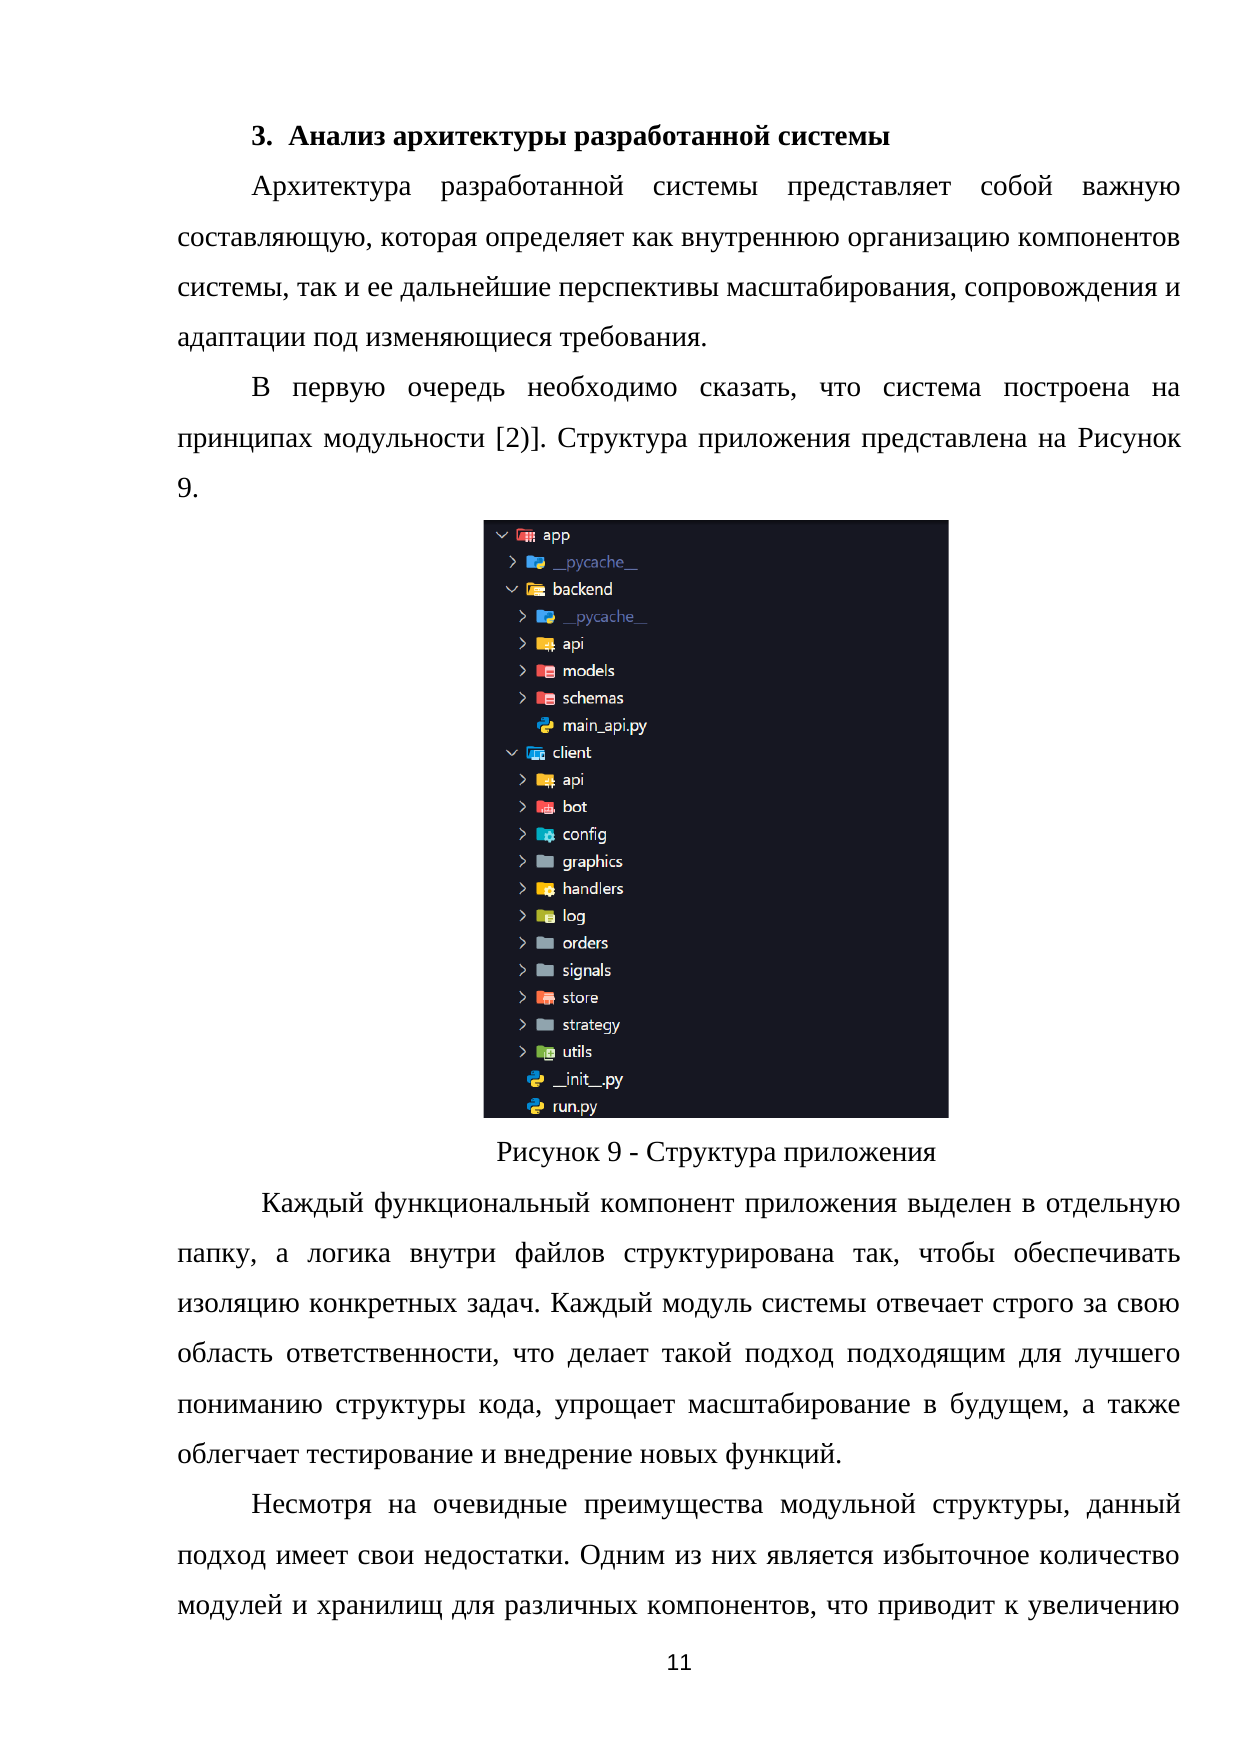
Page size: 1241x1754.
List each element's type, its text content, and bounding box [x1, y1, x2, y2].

text В первую очередь необходимо сказать, что система построена на принципах модульности [2]. Структура приложения представлена на рисунке 9. [177, 369, 1181, 504]
text Архитектура разработанной системы представляет собой важную составляющую, которая определяет как внутреннюю организацию компонентов системы, так и ее дальнейшие перспективы масштабирования, сопровождения и адаптации под изменяющиеся требования. [177, 168, 1181, 353]
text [177, 1487, 1181, 1621]
text Каждый функциональный компонент приложения выделен в отдельную папку, а логика внутри файлов структурирована так, чтобы обеспечивать изоляцию конкретных задач. Каждый модуль системы отвечает строго за свою область ответственности, что делает такой подход подходящим для лучшего пониманию структуры кода, упрощает масштабирование в будущем, а также облегчает тестирование и внедрение новых функций. [177, 1185, 1181, 1470]
list Анализ архитектуры разработанной системы [251, 118, 1181, 152]
picture [483, 520, 949, 1118]
